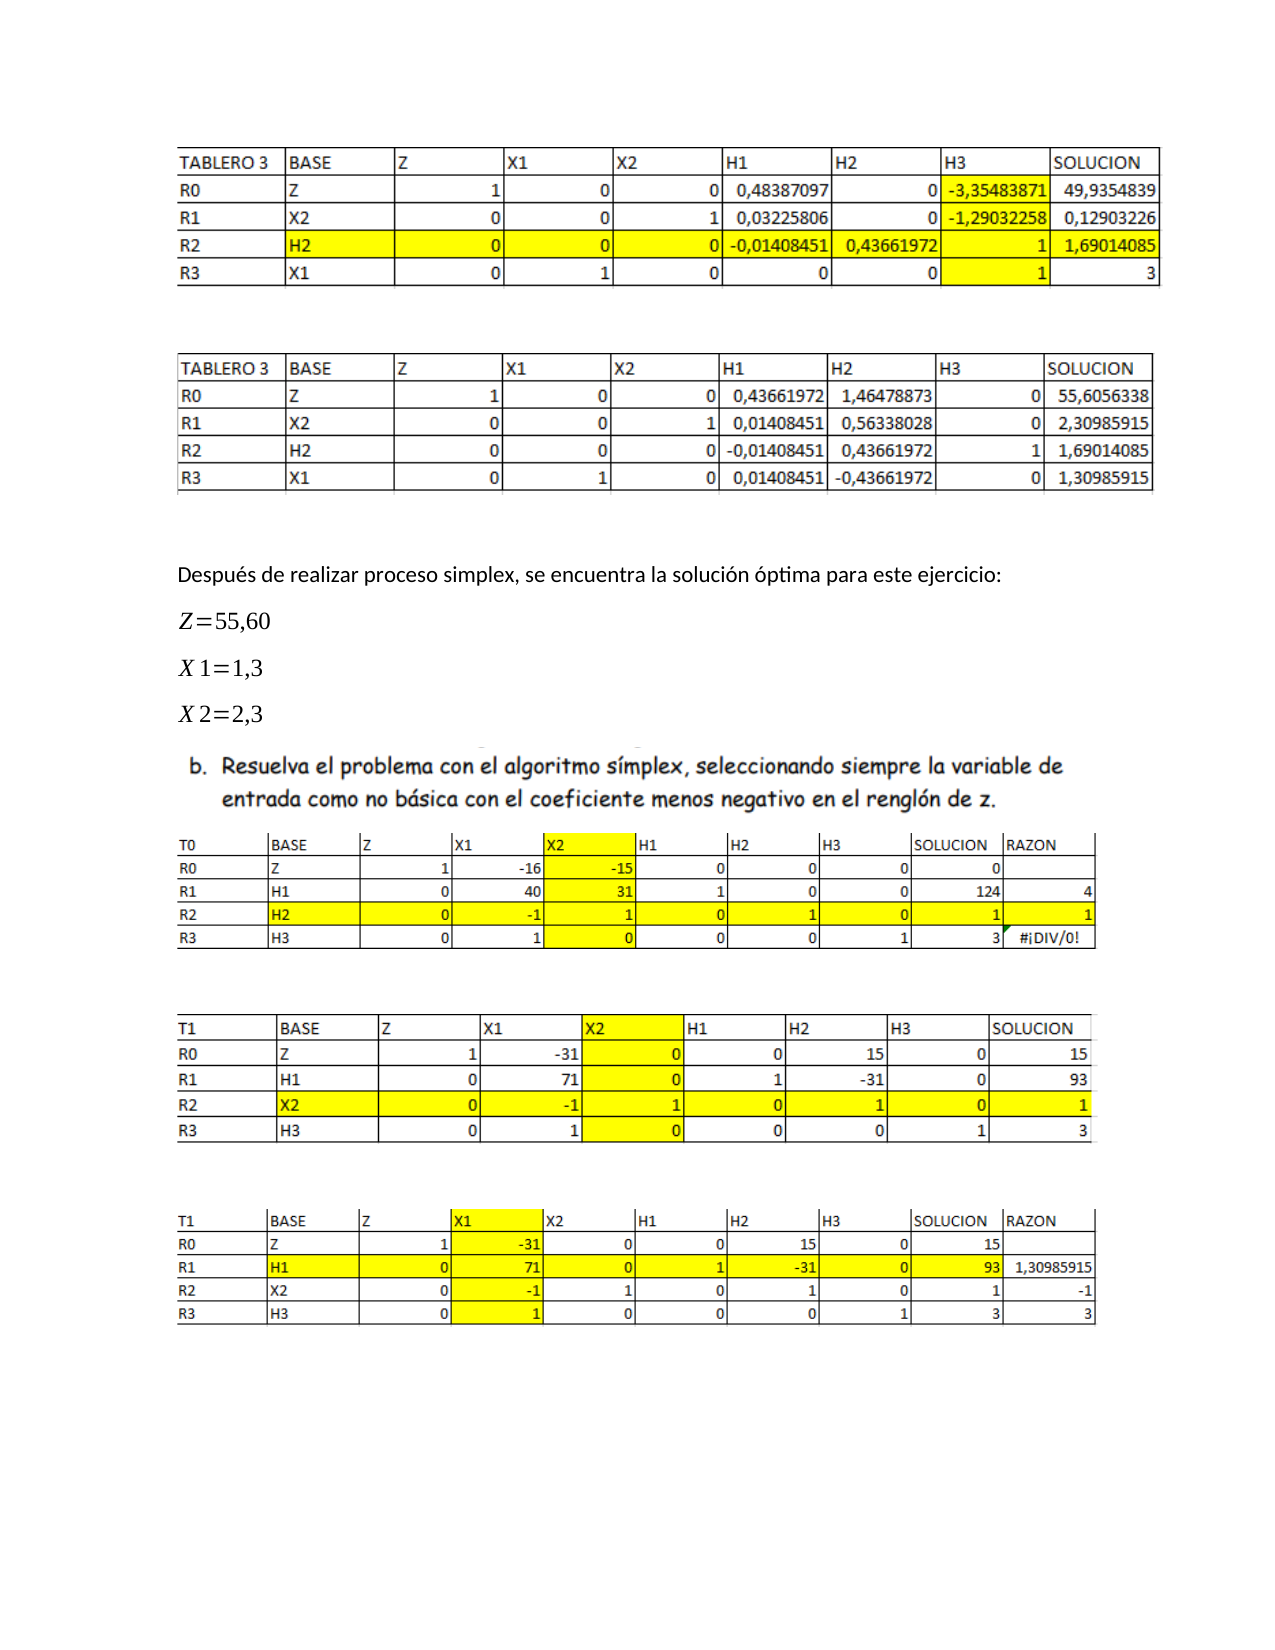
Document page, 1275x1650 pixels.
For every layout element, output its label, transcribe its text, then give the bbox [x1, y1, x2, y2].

picture [177, 147, 1163, 289]
text Después de realizar proceso simplex, se encuentra la solución óptima para este ejercicio: [177, 560, 1098, 588]
picture [177, 1209, 1098, 1327]
picture [177, 747, 1098, 815]
picture [177, 353, 1155, 495]
picture [177, 1014, 1098, 1144]
picture [177, 833, 1098, 949]
